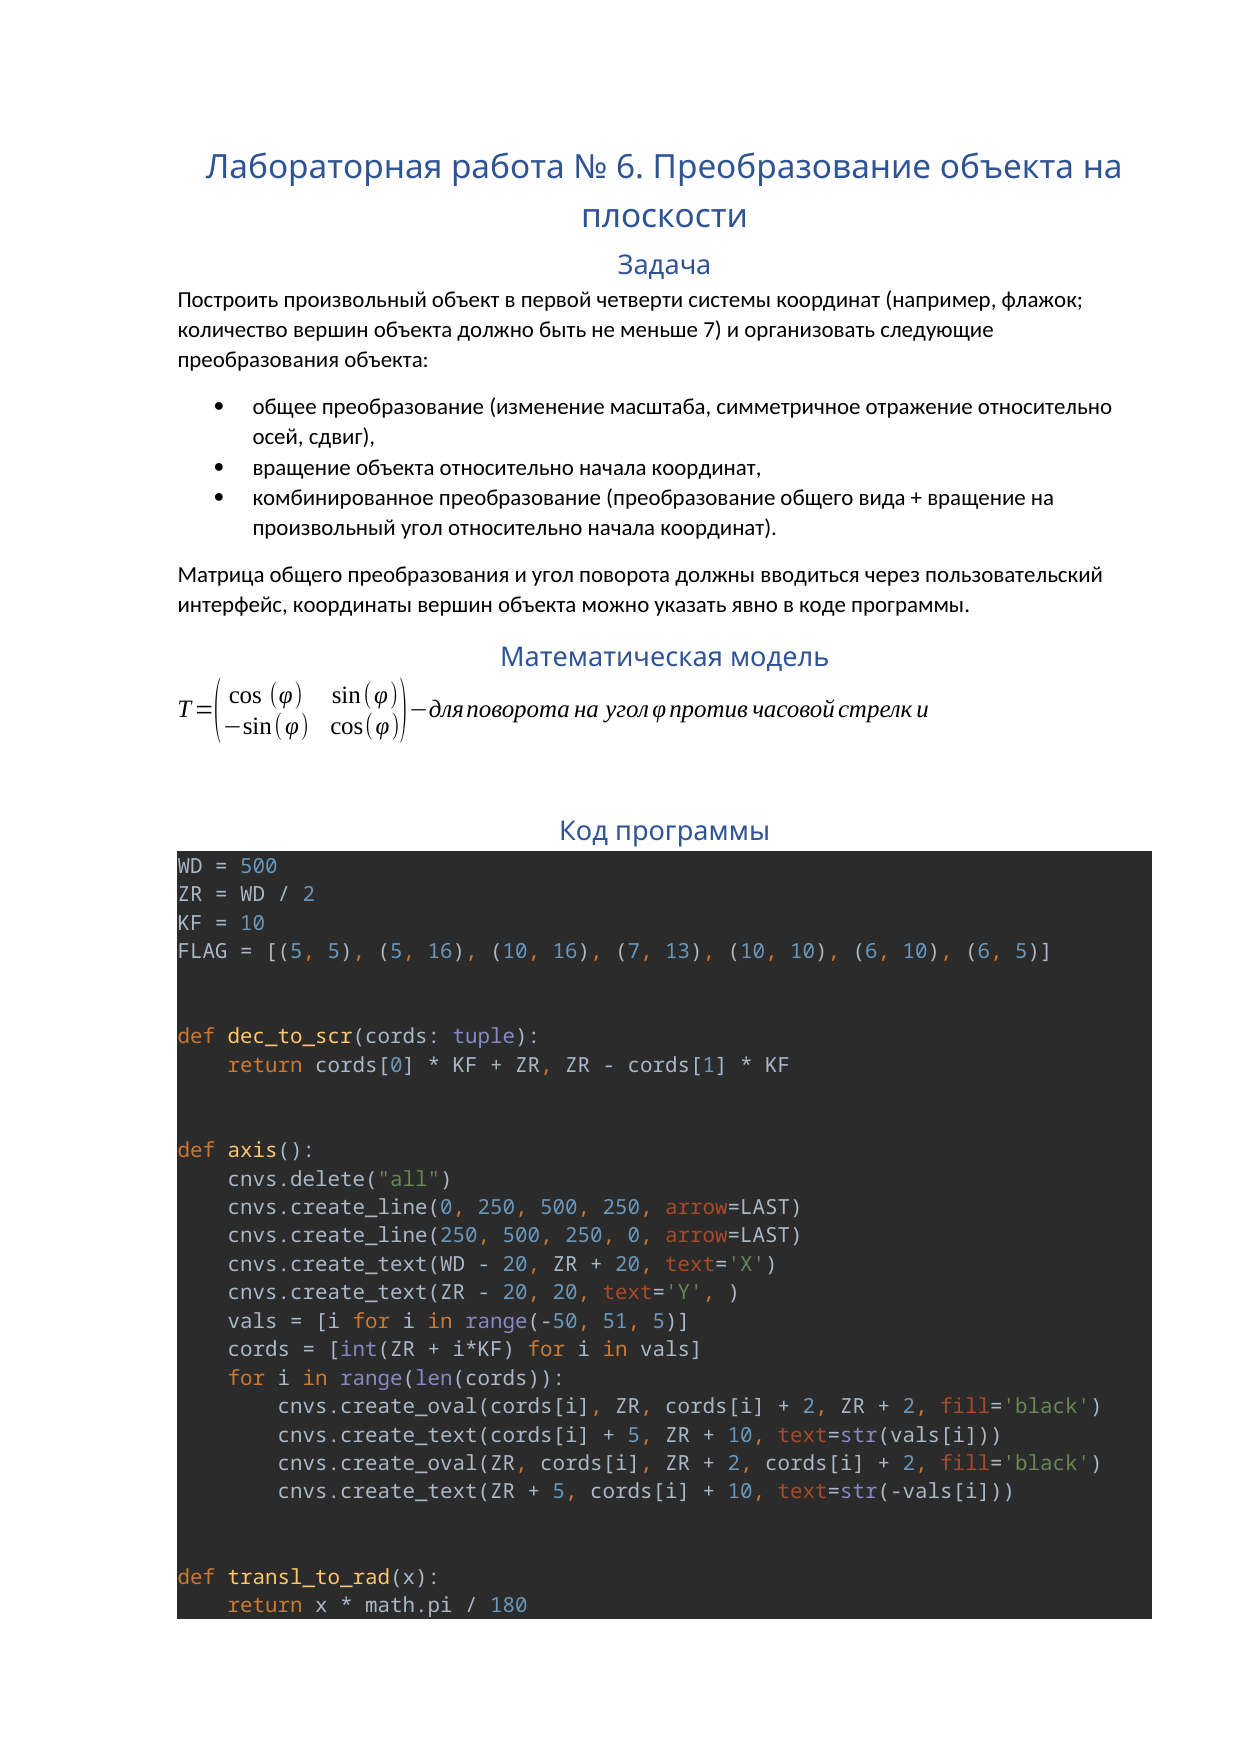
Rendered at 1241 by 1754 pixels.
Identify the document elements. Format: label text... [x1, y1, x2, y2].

subtitle Лабораторная работа № 6. Преобразование объекта на плоскости [177, 143, 1152, 237]
subtitle Математическая модель [177, 637, 1152, 674]
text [177, 851, 1152, 1619]
subtitle Код программы [177, 811, 1152, 848]
list общее преобразование (изменение масштаба, симметричное отражение относительно осей, сдвиг), [215, 392, 1152, 451]
text Построить произвольный объект в первой четверти системы координат (например, флажок; количество вершин объекта должно быть не меньше 7) и организовать следующие преобразования объекта: [177, 285, 1152, 373]
list комбинированное преобразование (преобразование общего вида + вращение на произвольный угол относительно начала координат). [215, 483, 1152, 541]
list вращение объекта относительно начала координат, [215, 453, 1152, 481]
text Матрица общего преобразования и угол поворота должны вводиться через пользовательский интерфейс, координаты вершин объекта можно указать явно в коде программы. [177, 560, 1152, 618]
subtitle Задача [177, 245, 1152, 282]
